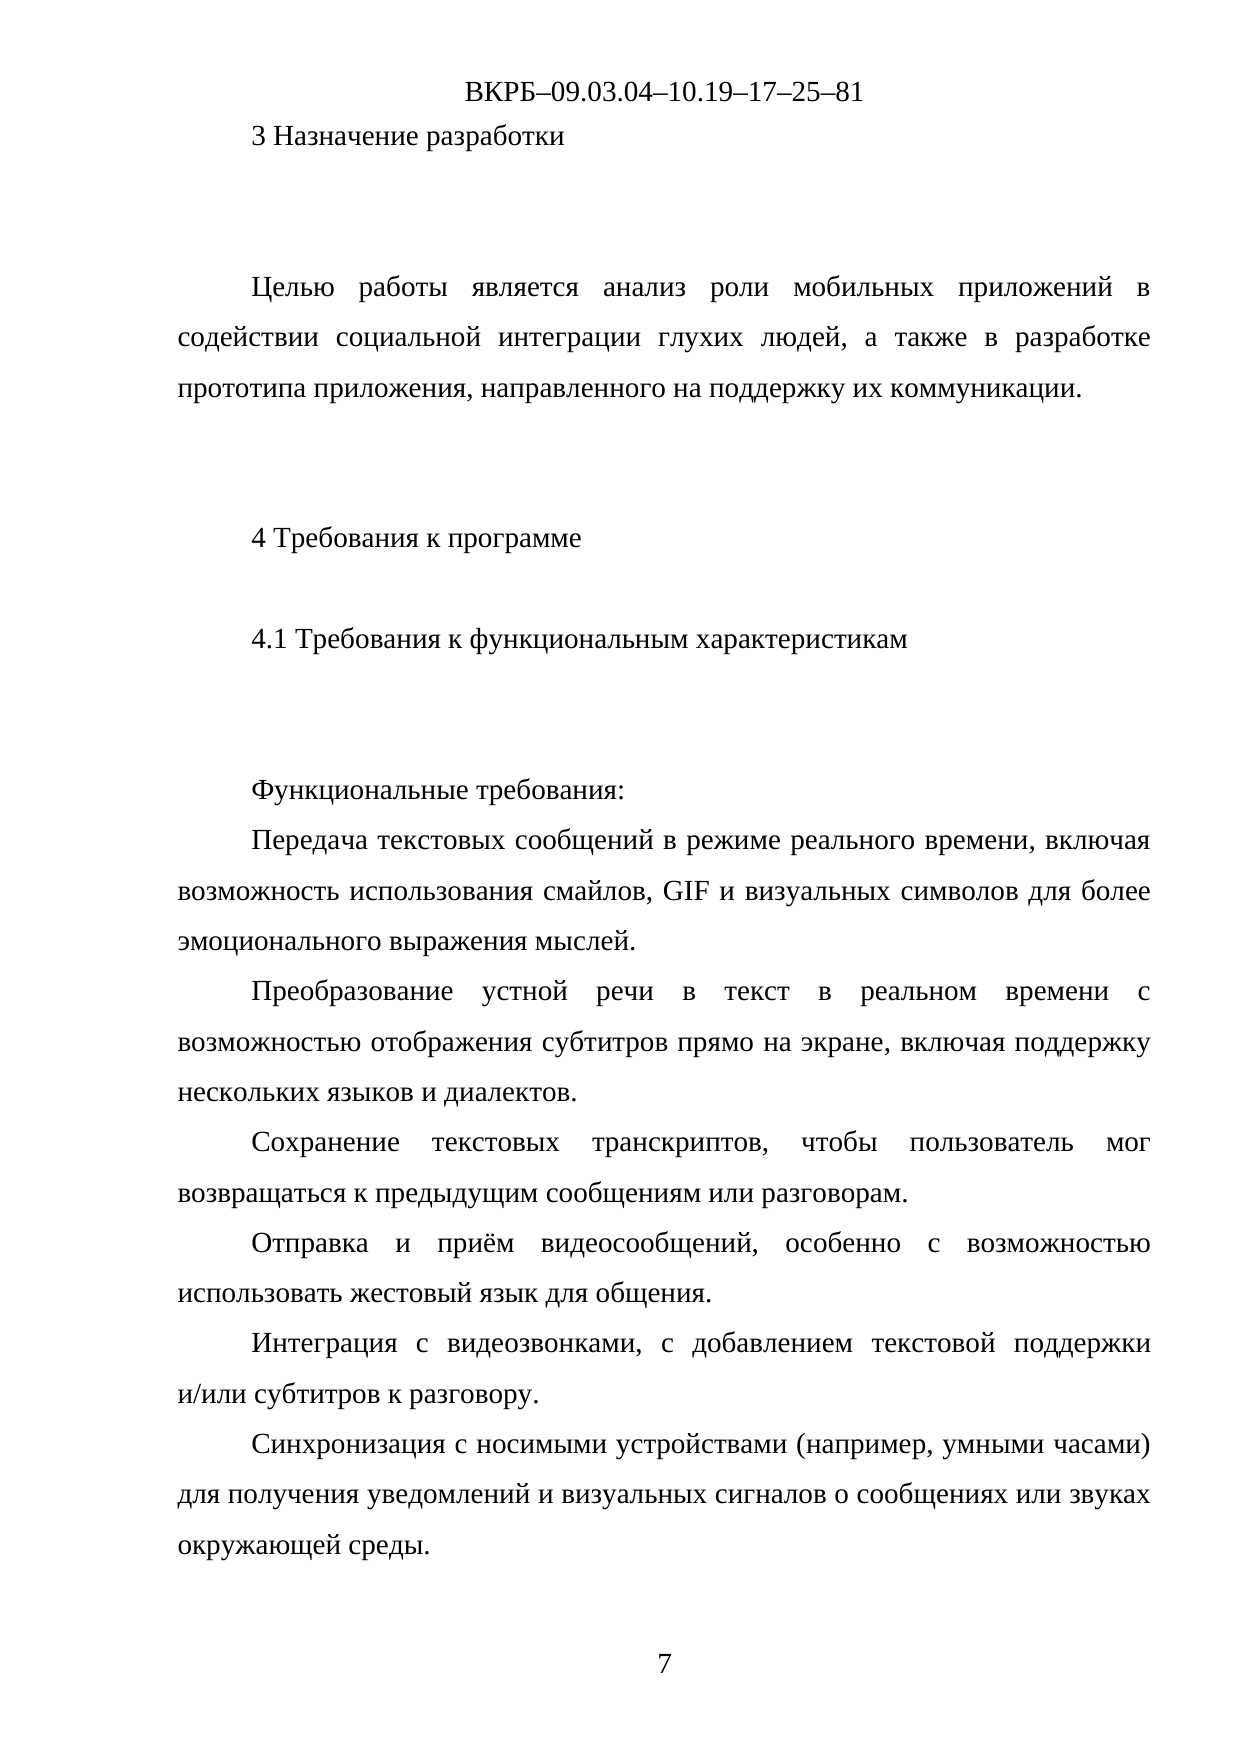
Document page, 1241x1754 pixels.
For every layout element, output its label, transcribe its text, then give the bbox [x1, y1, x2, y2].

text Интеграция с видеозвонками, с добавлением текстовой поддержки и/или субтитров к разговору. [177, 1326, 1152, 1409]
text Целью работы является анализ роли мобильных приложений в содействии социальной интеграции глухих людей, а также в разработке прототипа приложения, направленного на поддержку их коммуникации. [177, 269, 1152, 403]
subtitle 4.1 Требования к функциональным характеристикам [177, 621, 1152, 655]
text Функциональные требования: [177, 772, 1152, 806]
subtitle 4 Требования к программе [177, 521, 1152, 554]
subtitle 3 Назначение разработки [177, 118, 1152, 152]
text Преобразование устной речи в текст в реальном времени с возможностью отображения субтитров прямо на экране, включая поддержку нескольких языков и диалектов. [177, 973, 1152, 1108]
text Сохранение текстовых транскриптов, чтобы пользователь мог возвращаться к предыдущим сообщениям или разговорам. [177, 1124, 1152, 1208]
text Синхронизация с носимыми устройствами (например, умными часами) для получения уведомлений и визуальных сигналов о сообщениях или звуках окружающей среды. [177, 1426, 1152, 1560]
text Передача текстовых сообщений в режиме реального времени, включая возможность использования смайлов, GIF и визуальных символов для более эмоционального выражения мыслей. [177, 822, 1152, 957]
text Отправка и приём видеосообщений, особенно с возможностью использовать жестовый язык для общения. [177, 1225, 1152, 1309]
